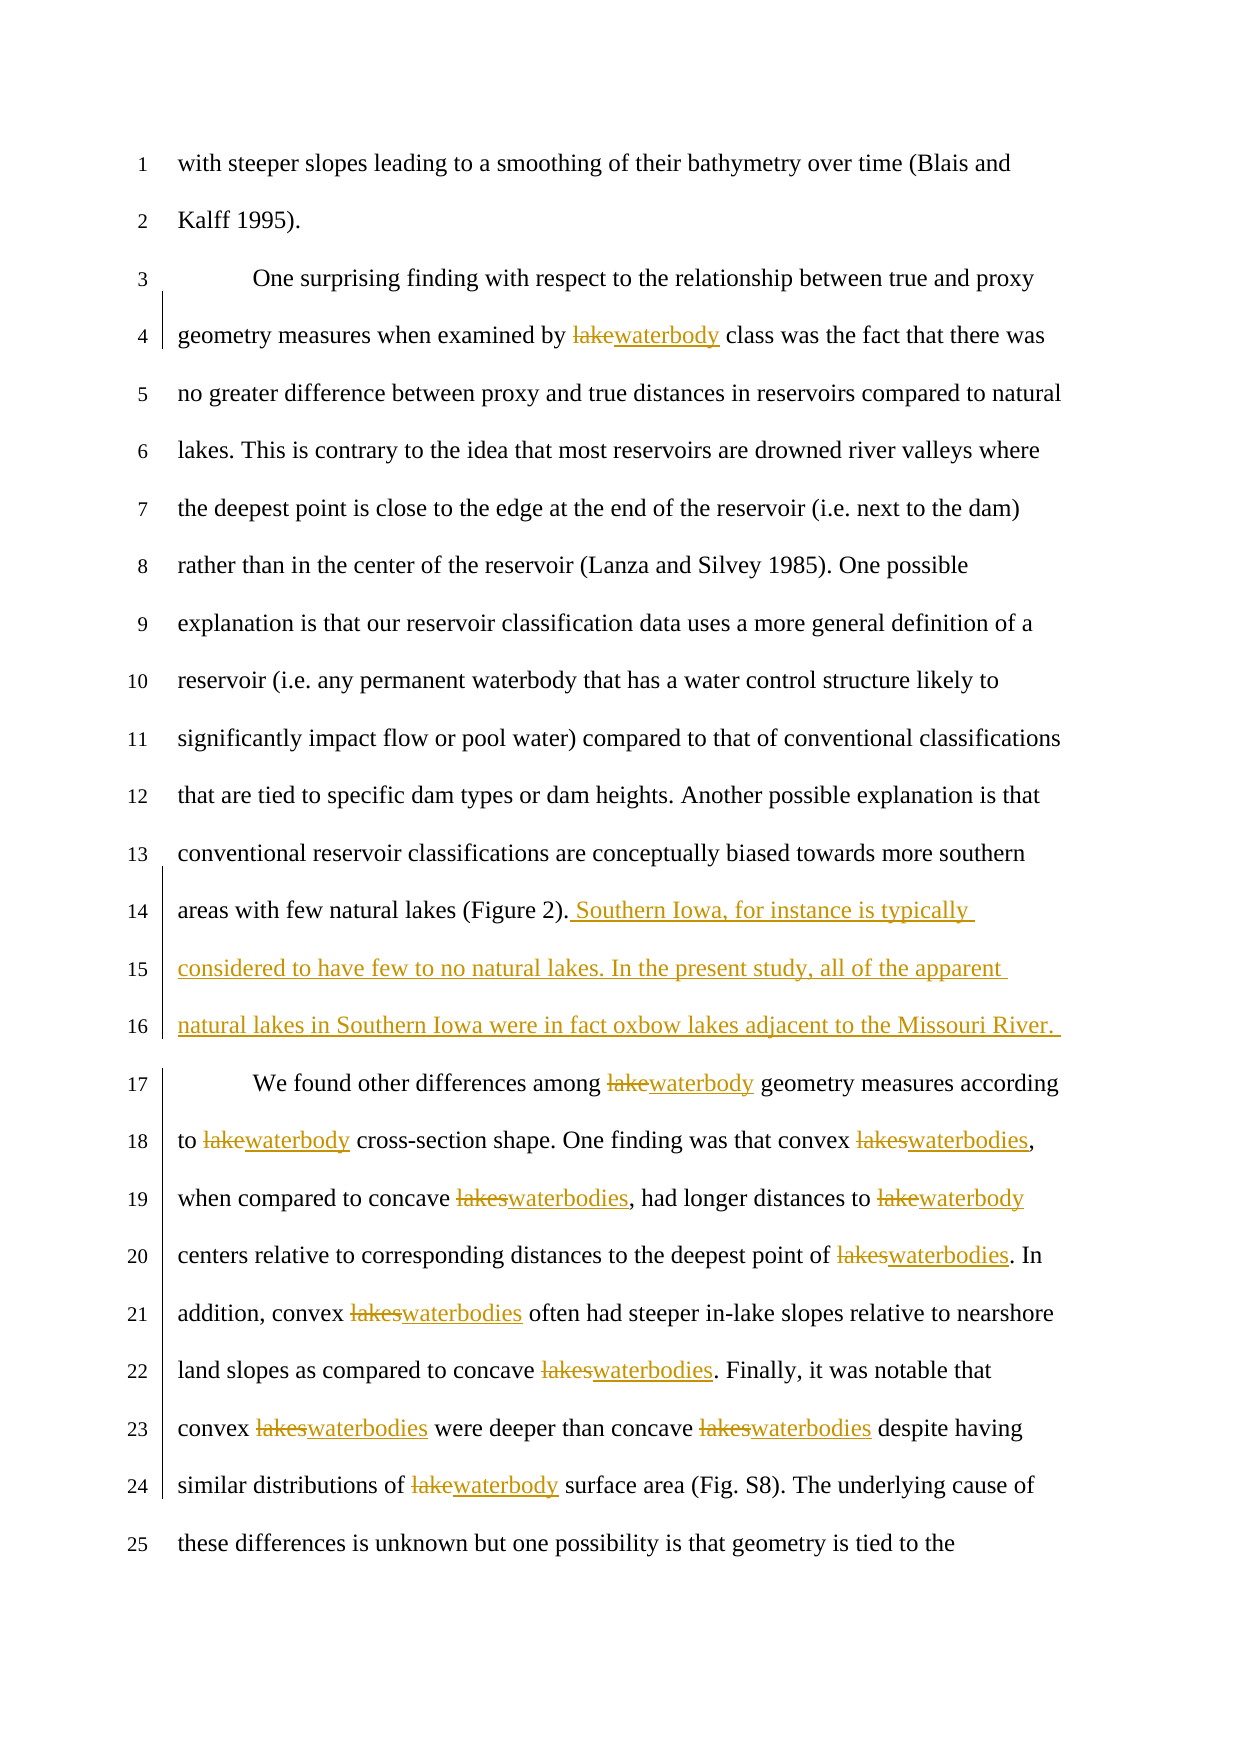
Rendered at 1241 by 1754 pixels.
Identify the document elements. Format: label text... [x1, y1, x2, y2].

text One surprising finding with respect to the relationship between true and proxy geometry measures when examined by class was the fact that there was no greater difference between proxy and true distances in reservoirs compared to natural lakes. This is contrary to the idea that most reservoirs are drowned river valleys where the deepest point is close to the edge at the end of the reservoir (i.e. next to the dam) rather than in the center of the reservoir (Lanza and Silvey 1985). One possible explanation is that our reservoir classification data uses a more general definition of a reservoir (i.e. any permanent waterbody that has a water control structure likely to significantly impact flow or pool water) compared to that of conventional classifications that are tied to specific dam types or dam heights. Another possible explanation is that conventional reservoir classifications are conceptually biased towards more southern areas with few natural lakes (Figure 2). [177, 263, 1063, 1039]
